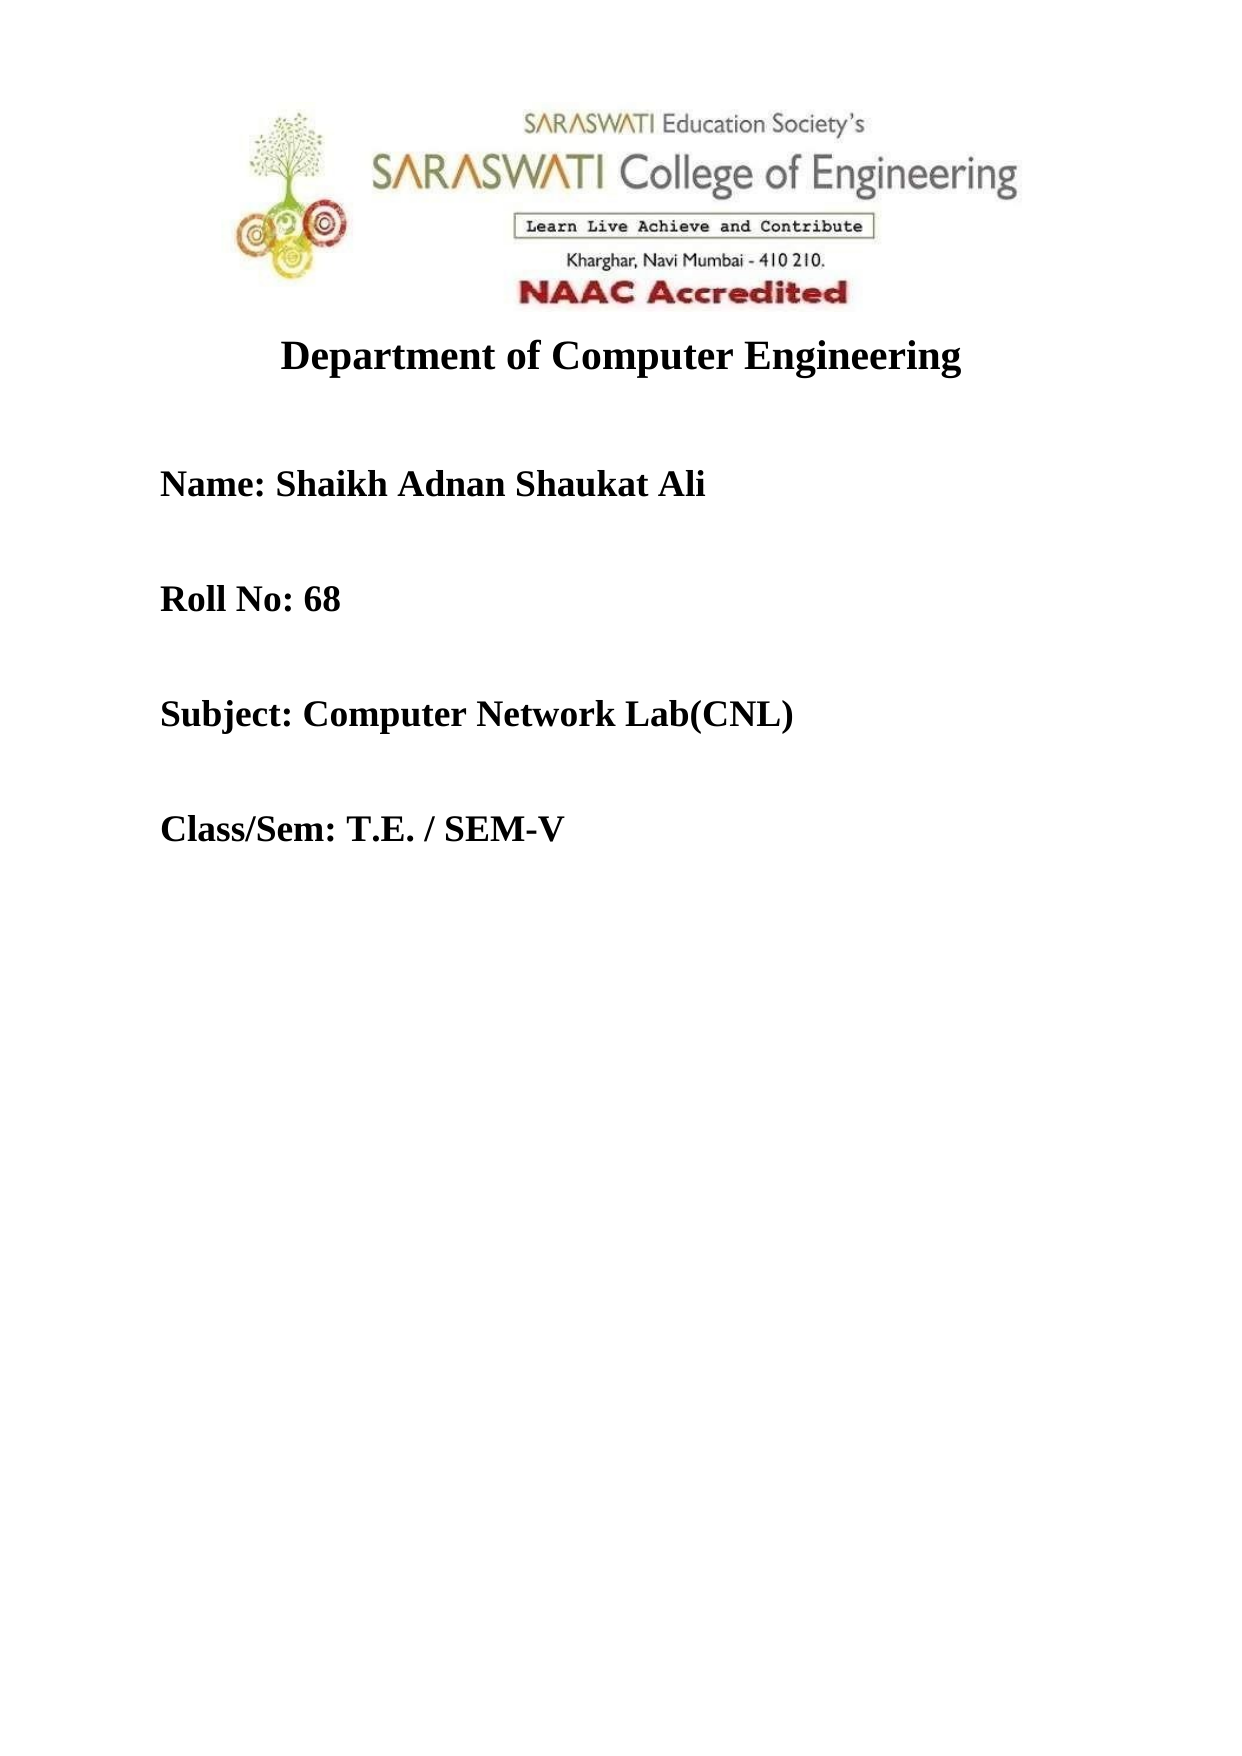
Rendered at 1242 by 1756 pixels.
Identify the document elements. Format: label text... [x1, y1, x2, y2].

text Roll No: 68 [160, 577, 1204, 620]
text Name: Shaikh Adnan Shaukat Ali [160, 462, 1204, 505]
text Subject: Computer Network Lab(CNL) [160, 691, 1204, 734]
text Class/Sem: T.E. / SEM-V [160, 806, 1204, 849]
text Department of Computer Engineering [278, 331, 964, 378]
picture [221, 102, 1023, 312]
